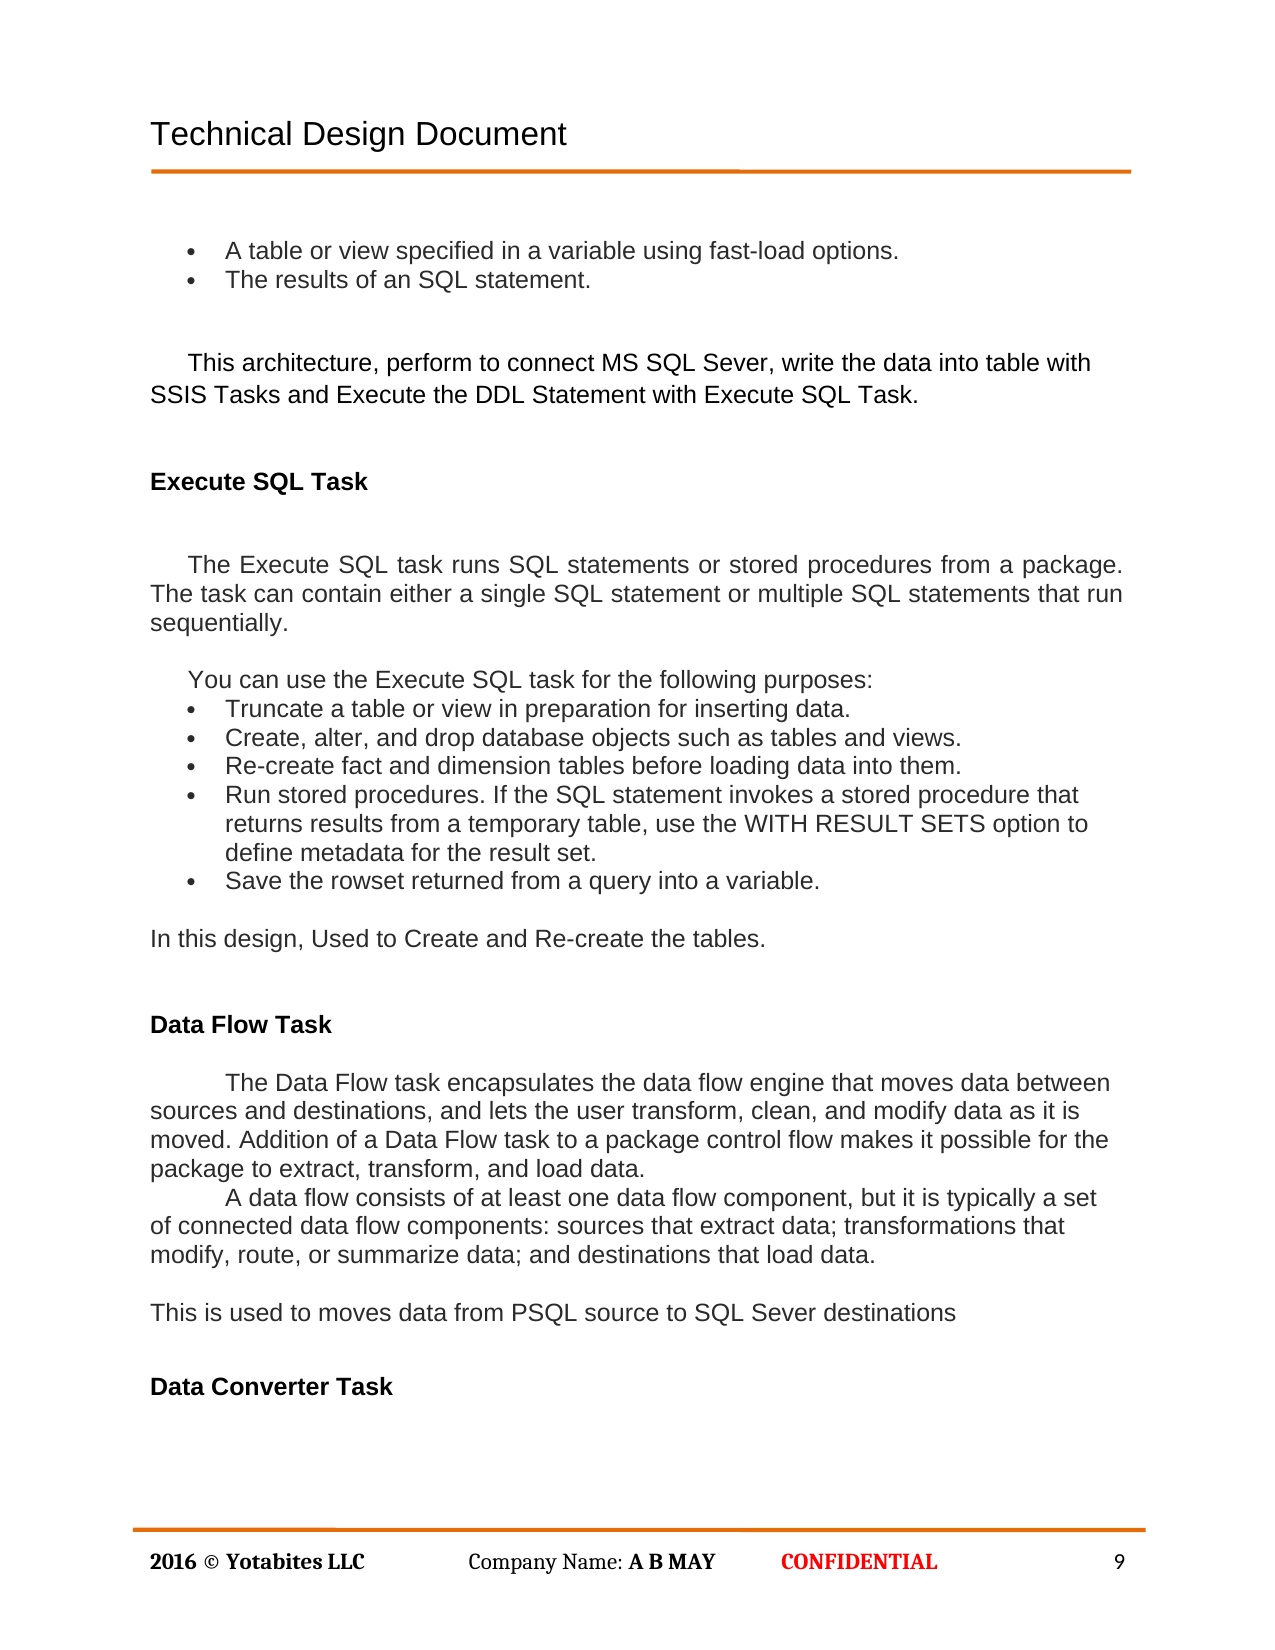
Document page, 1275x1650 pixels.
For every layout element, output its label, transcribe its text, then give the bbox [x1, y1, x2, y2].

text The Execute SQL task runs SQL statements or stored procedures from a package. The task can contain either a single SQL statement or multiple SQL statements that run sequentially. [150, 550, 1125, 636]
list Save the rowset returned from a query into a variable. [187, 866, 1125, 895]
text You can use the Execute SQL task for the following purposes: [150, 665, 1125, 694]
list Run stored procedures. If the SQL statement invokes a stored procedure that returns results from a temporary table, use the WITH RESULT SETS option to define metadata for the result set. [187, 780, 1125, 866]
list A table or view specified in a variable using fast-load options. [187, 236, 1125, 265]
list Create, alter, and drop database objects such as tables and views. [187, 722, 1125, 751]
text Data Converter Task [150, 1372, 1125, 1401]
text Execute SQL Task [150, 467, 1125, 496]
list The results of an SQL statement. [187, 265, 1125, 294]
text This architecture, perform to connect MS SQL Sever, write the data into table with SSIS Tasks and Execute the DDL Statement with Execute SQL Task. [150, 347, 1125, 409]
list Truncate a table or view in preparation for inserting data. [187, 694, 1125, 722]
text Data Flow Task [150, 1010, 1125, 1039]
text The Data Flow task encapsulates the data flow engine that moves data between sources and destinations, and lets the user transform, clean, and modify data as it is moved. Addition of a Data Flow task to a package control flow makes it possible for the package to extract, transform, and load data. [150, 1067, 1125, 1182]
text A data flow consists of at least one data flow component, but it is typically a set of connected data flow components: sources that extract data; transformations that modify, route, or summarize data; and destinations that load data. [150, 1182, 1125, 1269]
text In this design, Used to Create and Re-create the tables. [150, 924, 1125, 952]
text This is used to moves data from PSQL source to SQL Sever destinations [150, 1297, 1125, 1326]
list Re-create fact and dimension tables before loading data into them. [187, 751, 1125, 780]
